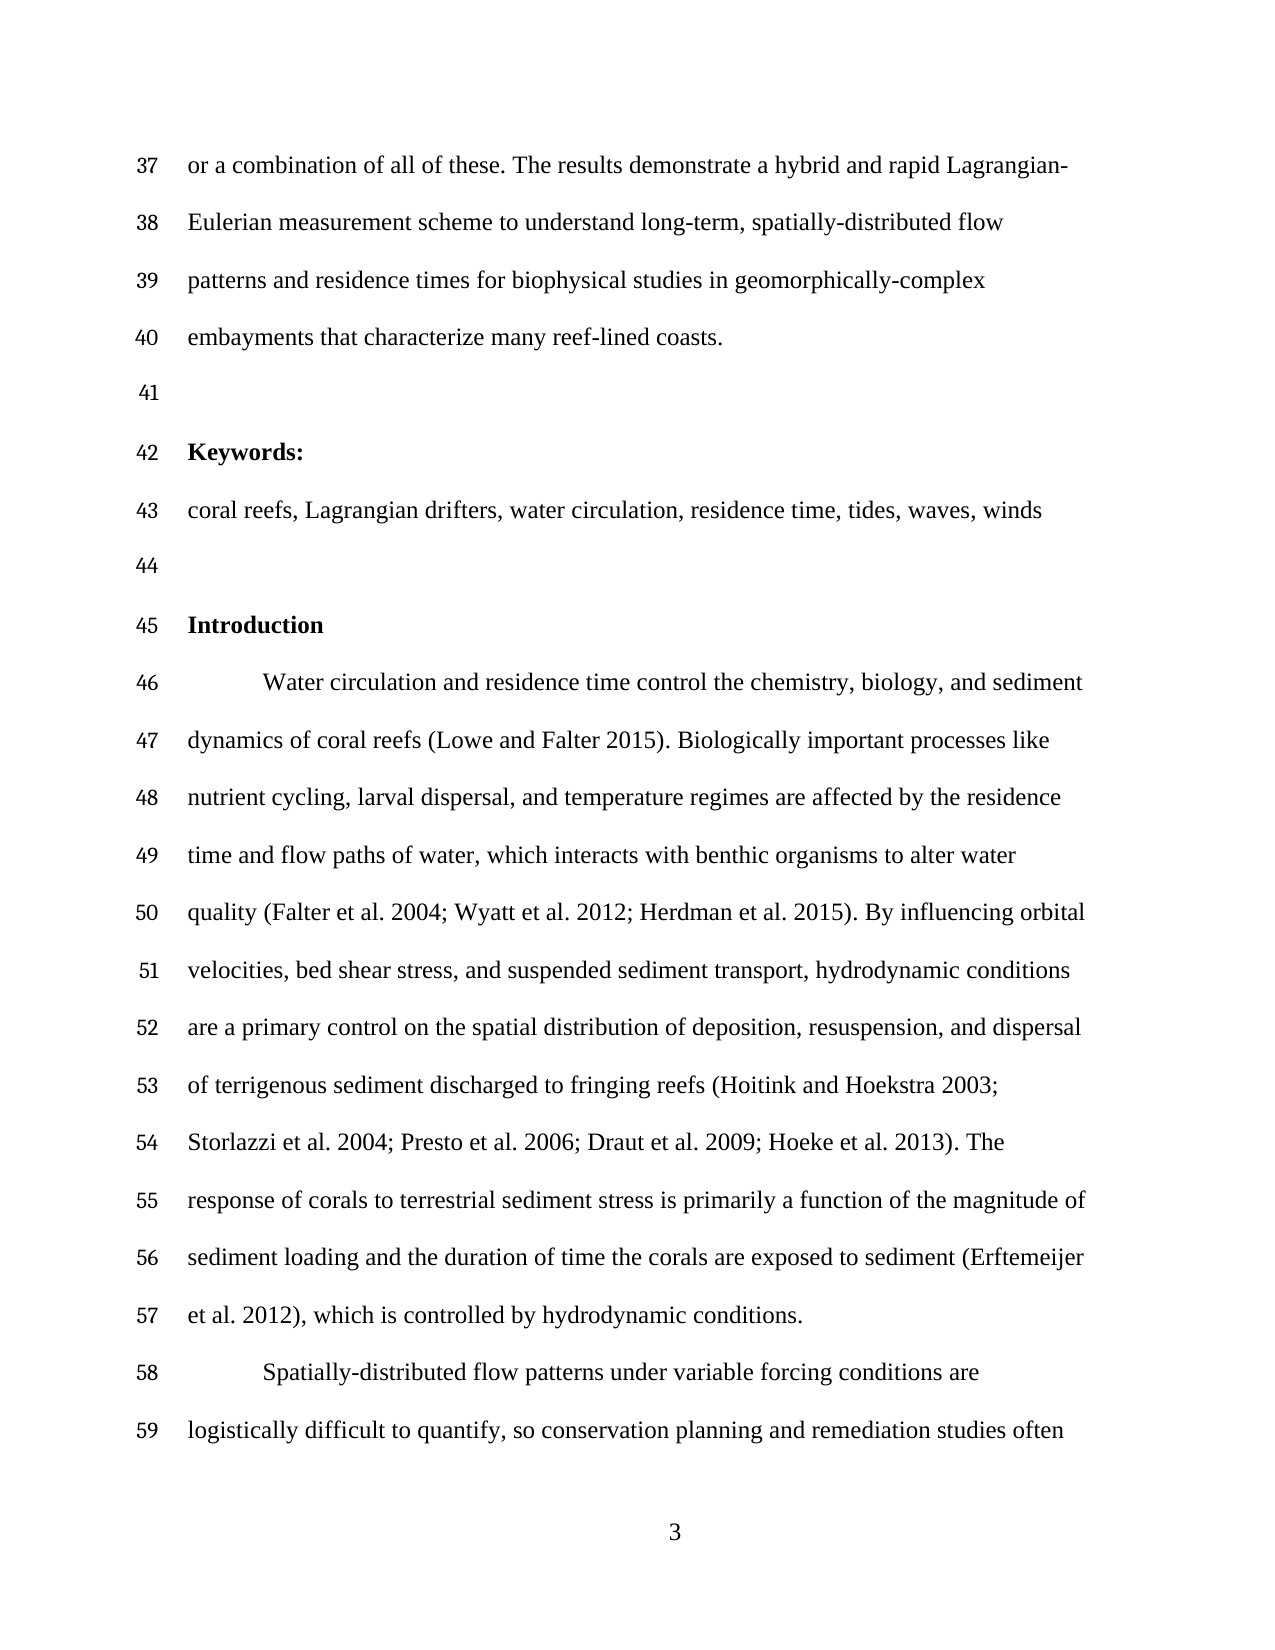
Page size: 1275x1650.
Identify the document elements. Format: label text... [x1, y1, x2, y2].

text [187, 1357, 1087, 1444]
subtitle Introduction [187, 610, 1087, 639]
subtitle Keywords: [187, 437, 1087, 466]
text Water circulation and residence time control the chemistry, biology, and sediment dynamics of coral reefs (Lowe and Falter 2015). Biologically important processes like nutrient cycling, larval dispersal, and temperature regimes are affected by the residence time and flow paths of water, which interacts with benthic organisms to alter water quality (Falter et al. 2004; Wyatt et al. 2012; Herdman et al. 2015). By influencing orbital velocities, bed shear stress, and suspended sediment transport, hydrodynamic conditions are a primary control on the spatial distribution of deposition, resuspension, and dispersal of terrigenous sediment discharged to fringing reefs (Hoitink and Hoekstra 2003; Storlazzi et al. 2004; Presto et al. 2006; Draut et al. 2009; Hoeke et al. 2013). The response of corals to terrestrial sediment stress is primarily a function of the magnitude of sediment loading and the duration of time the corals are exposed to sediment (Erftemeijer et al. 2012), which is controlled by hydrodynamic conditions. [187, 667, 1087, 1329]
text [187, 150, 1087, 351]
text coral reefs, Lagrangian drifters, water circulation, residence time, tides, waves, winds [187, 495, 1087, 524]
